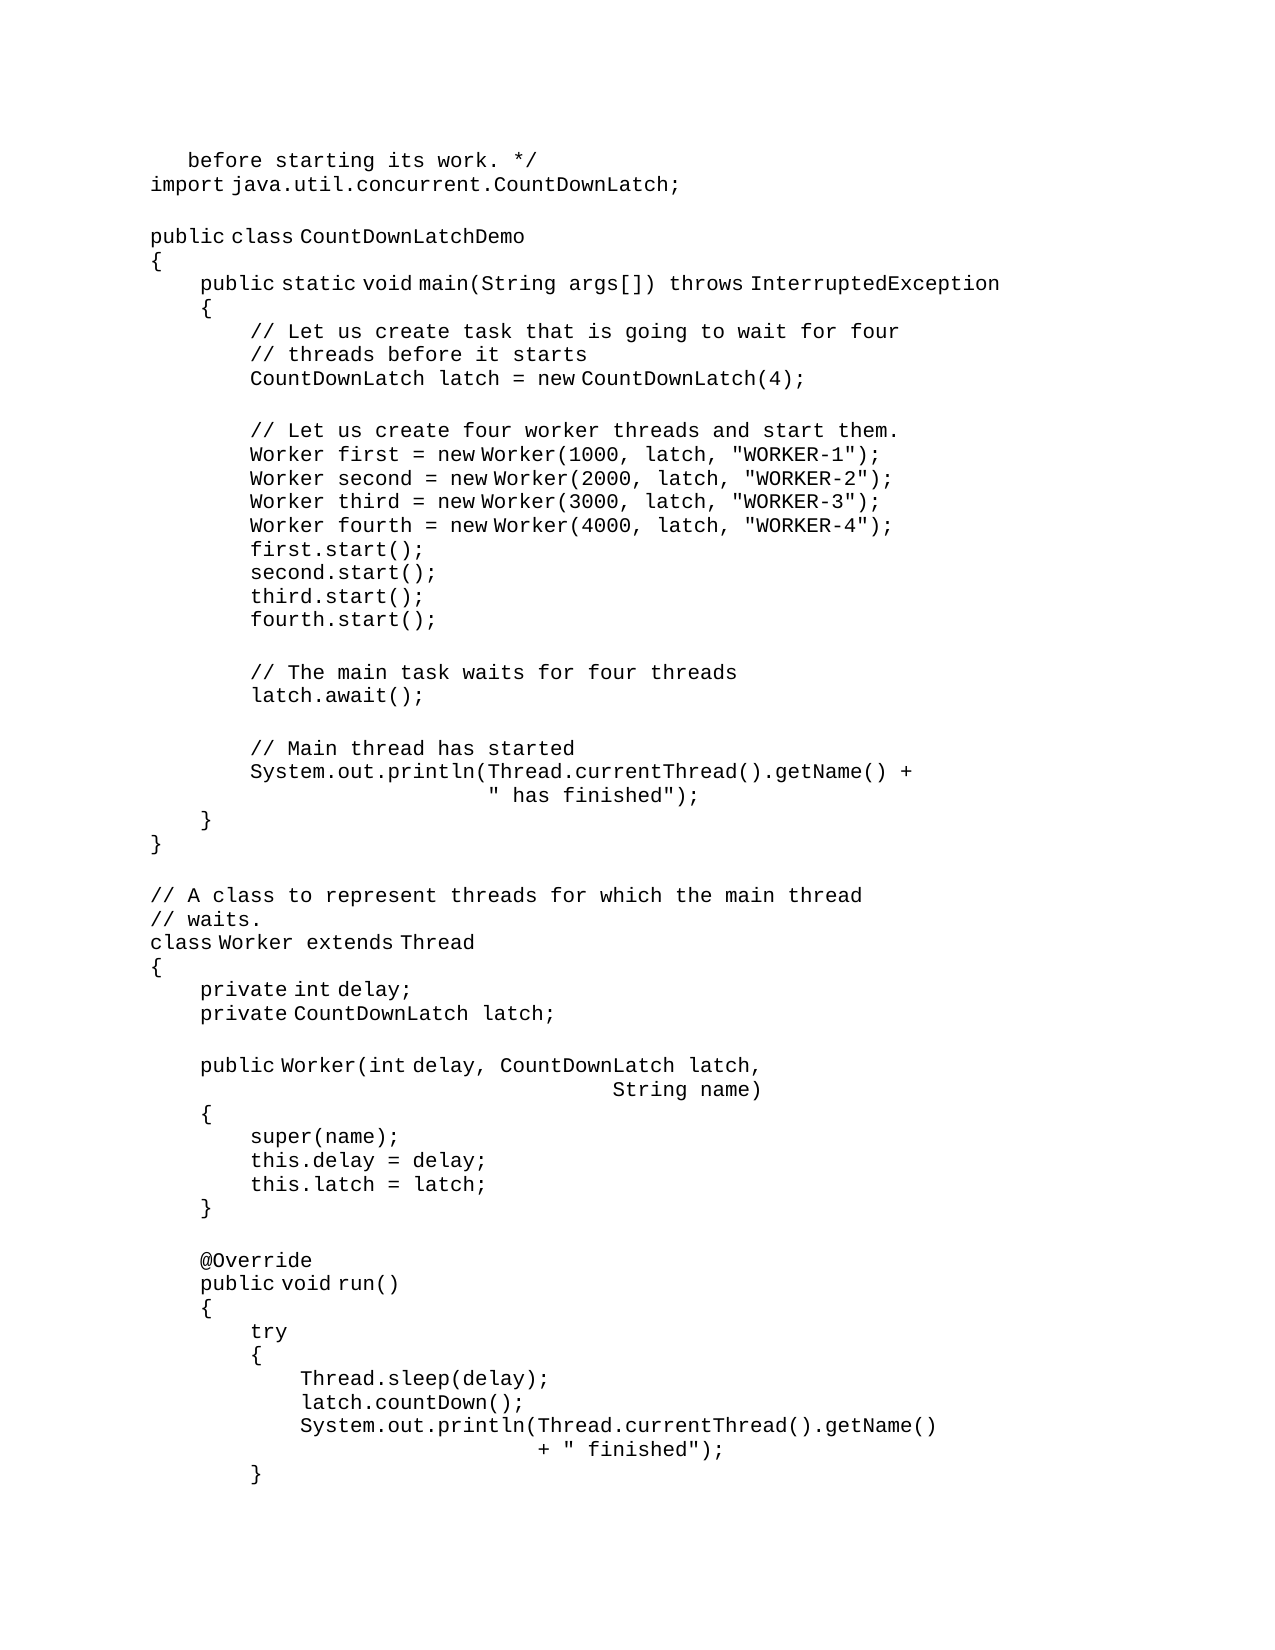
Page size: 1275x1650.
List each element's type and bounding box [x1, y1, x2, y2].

table_header [150, 150, 1200, 1486]
